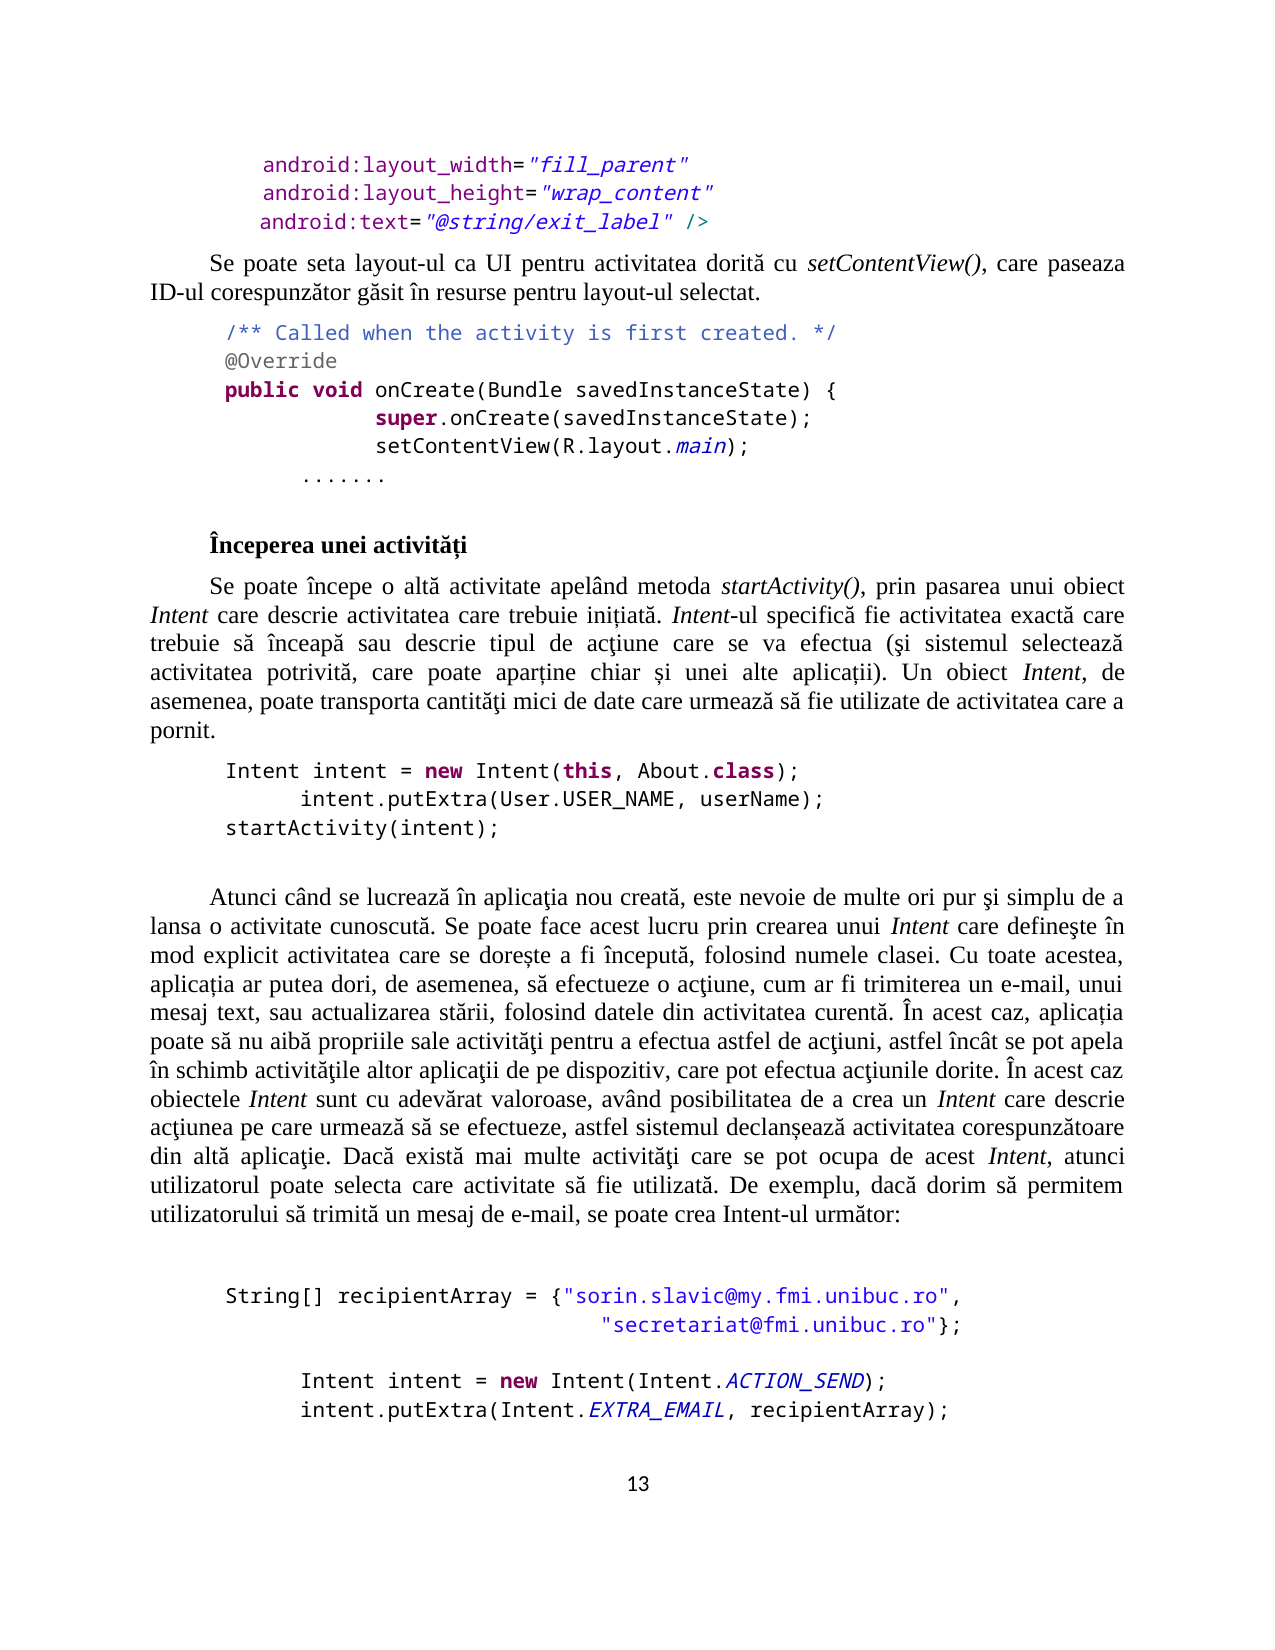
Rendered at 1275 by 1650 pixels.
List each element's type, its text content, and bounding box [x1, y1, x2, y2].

text android:layout_width="fill_parent" [150, 150, 1125, 178]
text Atunci când se lucrează în aplicaţia nou creată, este nevoie de multe ori pur şi simplu de a lansa o activitate cunoscută. Se poate face acest lucru prin crearea unui Intent care defineşte în mod explicit activitatea care se dorește a fi începută, folosind numele clasei. Cu toate acestea, aplicația ar putea dori, de asemenea, să efectueze o acţiune, cum ar fi trimiterea un e-mail, unui mesaj text, sau actualizarea stării, folosind datele din activitatea curentă. În acest caz, aplicația poate să nu aibă propriile sale activităţi pentru a efectua astfel de acţiuni, astfel încât se pot apela în schimb activităţile altor aplicaţii de pe dispozitiv, care pot efectua acţiunile dorite. În acest caz obiectele Intent sunt cu adevărat valoroase, având posibilitatea de a crea un Intent care descrie acţiunea pe care urmează să se efectueze, astfel sistemul declanșează activitatea corespunzătoare din altă aplicaţie. Dacă există mai multe activităţi care se pot ocupa de acest Intent, atunci utilizatorul poate selecta care activitate să fie utilizată. De exemplu, dacă dorim să permitem utilizatorului să trimită un mesaj de e-mail, se poate crea Intent-ul următor: [150, 882, 1125, 1227]
text /** Called when the activity is first created. */ [150, 318, 1125, 346]
text intent.putExtra(Intent.EXTRA_EMAIL, recipientArray); [150, 1395, 1125, 1423]
text super.onCreate(savedInstanceState); [150, 403, 1125, 432]
text Intent intent = new Intent(Intent.ACTION_SEND); [150, 1367, 1125, 1395]
text setContentView(R.layout.main); [150, 432, 1125, 460]
text public void onCreate(Bundle savedInstanceState) { [150, 375, 1125, 403]
text intent.putExtra(User.USER_NAME, userName); [150, 784, 1125, 813]
text Intent intent = new Intent(this, About.class); [150, 756, 1125, 784]
text android:layout_height="wrap_content" [150, 178, 1125, 207]
text Se poate seta layout-ul ca UI pentru activitatea dorită cu setContentView(), care paseaza ID-ul corespunzător găsit în resurse pentru layout-ul selectat. [150, 248, 1125, 305]
text startActivity(intent); [150, 813, 1125, 870]
text android:text="@string/exit_label" /> [150, 207, 1125, 235]
text ....... [150, 460, 1125, 488]
text String[] recipientArray = {"sorin.slavic@my.fmi.unibuc.ro", "secretariat@fmi.unibuc.ro"}; [225, 1281, 1125, 1338]
text @Override [150, 346, 1125, 375]
text Începerea unei activități [150, 530, 1125, 558]
text Se poate începe o altă activitate apelând metoda startActivity(), prin pasarea unui obiect Intent care descrie activitatea care trebuie inițiată. Intent-ul specifică fie activitatea exactă care trebuie să înceapă sau descrie tipul de acţiune care se va efectua (şi sistemul selectează activitatea potrivită, care poate aparține chiar și unei alte aplicații). Un obiect Intent, de asemenea, poate transporta cantităţi mici de date care urmează să fie utilizate de activitatea care a pornit. [150, 571, 1125, 743]
